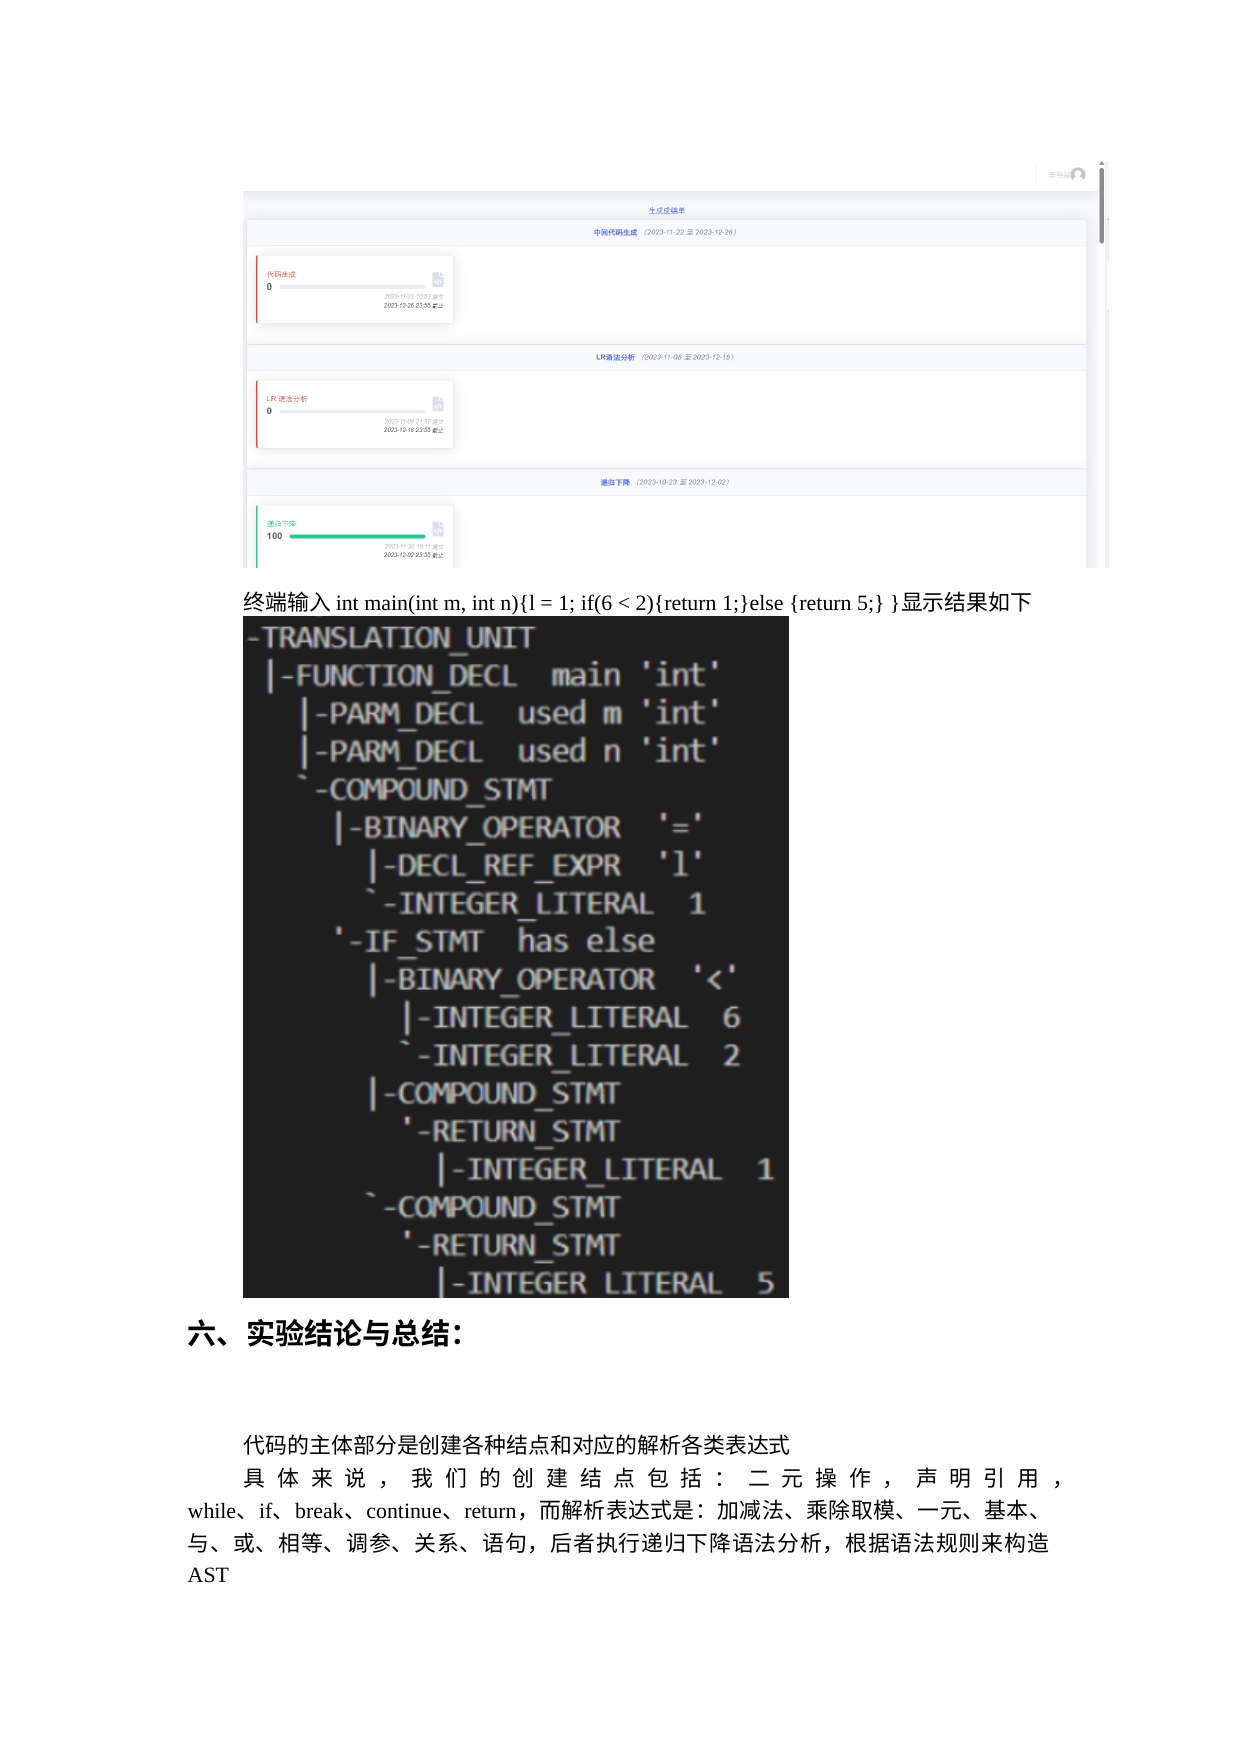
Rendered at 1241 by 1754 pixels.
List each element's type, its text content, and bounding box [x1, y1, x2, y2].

text 具体来说，我们的创建结点包括：二元操作，声明引用，while、if、break、continue、return，而解析表达式是：加减法、乘除取模、一元、基本、与、或、相等、调参、关系、语句，后者执行递归下降语法分析，根据语法规则来构造AST [187, 1460, 1053, 1590]
text 六、实验结论与总结： [187, 1299, 1053, 1364]
text 终端输入int main(int m, int n){l = 1; if(6 < 2){return 1;}else {return 5;} }显示结果如下 [187, 584, 1053, 617]
picture [243, 616, 789, 1298]
text 代码的主体部分是创建各种结点和对应的解析各类表达式 [187, 1428, 1053, 1460]
picture [243, 161, 1109, 568]
